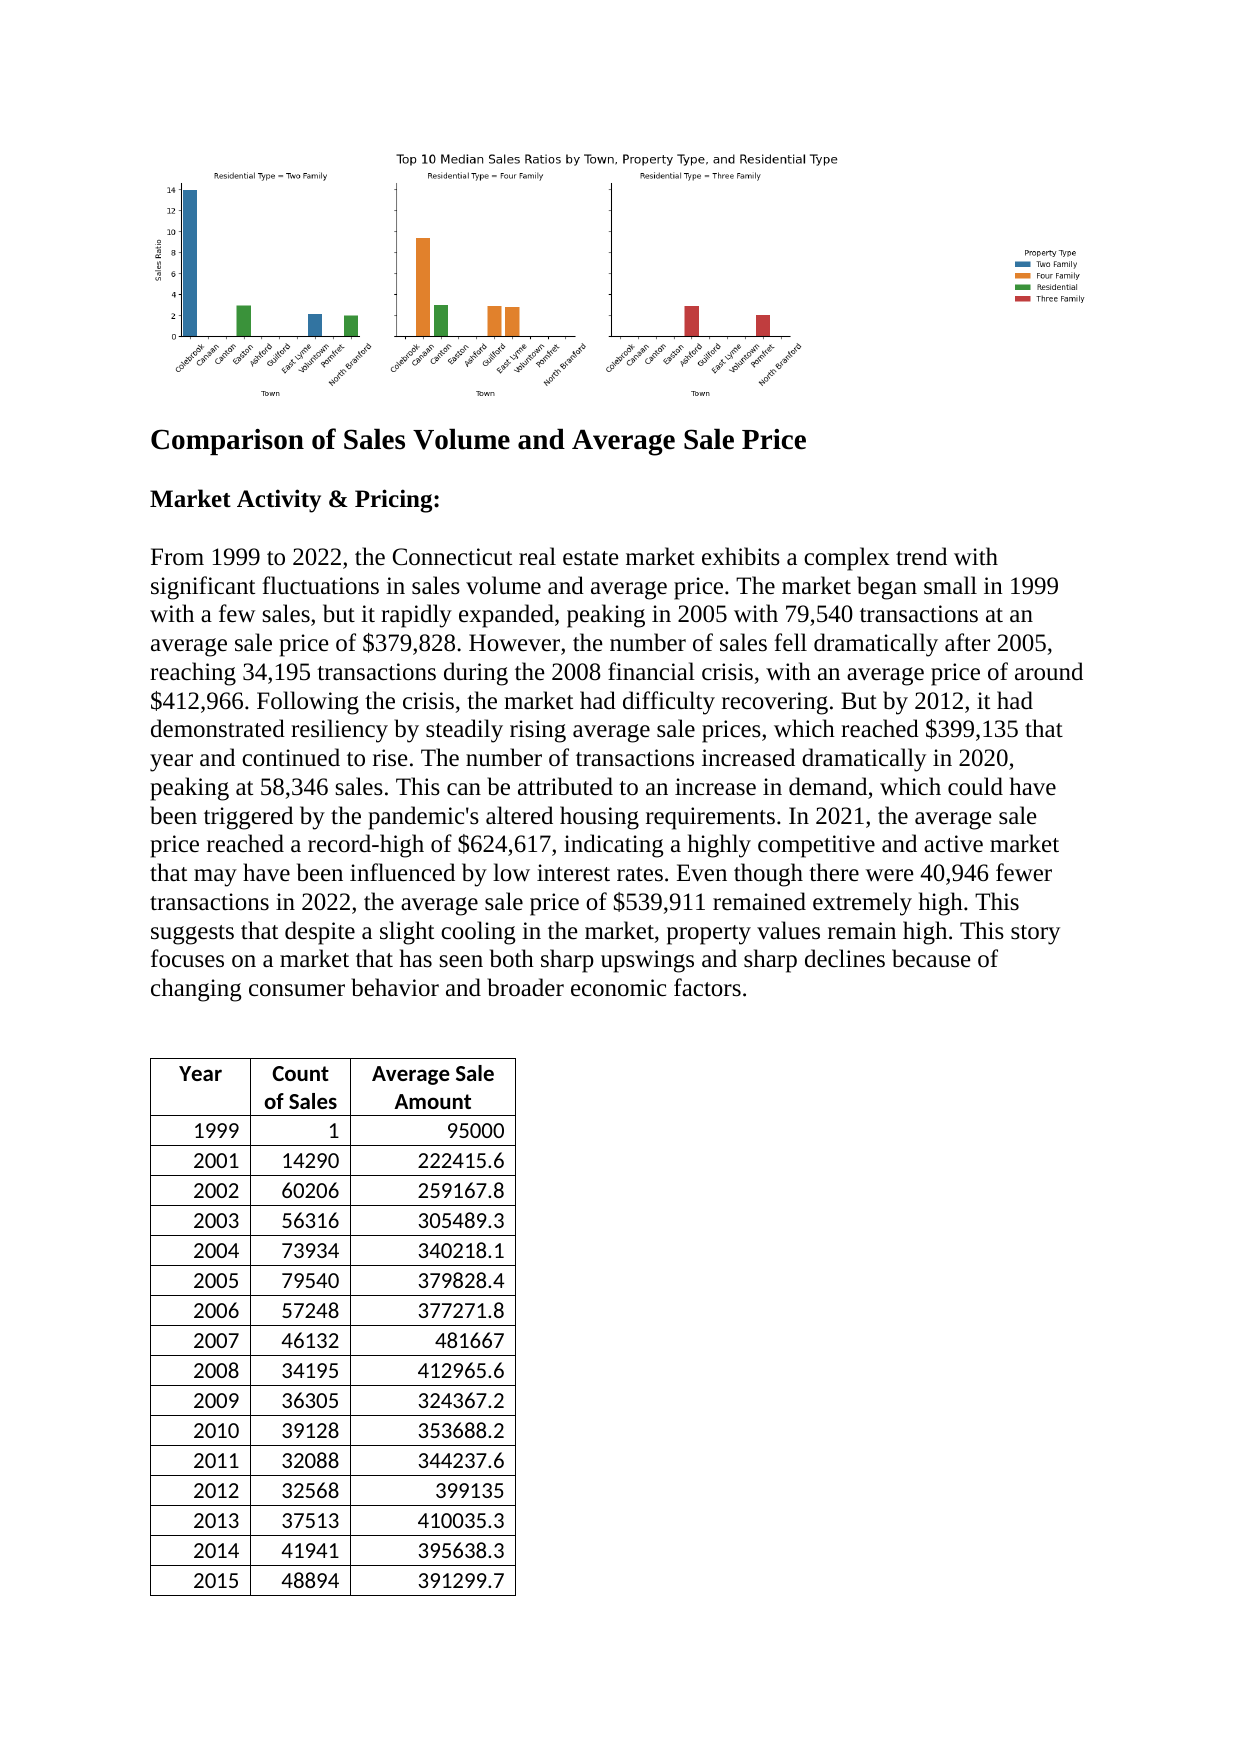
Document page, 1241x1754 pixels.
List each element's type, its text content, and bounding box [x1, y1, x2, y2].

table_cell 48894 [251, 1566, 350, 1595]
table_cell 2014 [151, 1536, 250, 1565]
table_cell 2012 [151, 1476, 250, 1505]
table_cell 60206 [251, 1176, 350, 1205]
table_cell 41941 [251, 1536, 350, 1565]
table_cell 36305 [251, 1386, 350, 1415]
table_cell 222415.6 [351, 1146, 515, 1175]
table_cell 46132 [251, 1326, 350, 1355]
table_cell 305489.3 [351, 1206, 515, 1235]
table_cell 391299.7 [351, 1566, 515, 1595]
text Comparison of Sales Volume and Average Sale Price Market Activity & Pricing: [150, 422, 1090, 513]
table_cell 14290 [251, 1146, 350, 1175]
table_header Average Sale Amount [351, 1059, 515, 1115]
table_cell 2009 [151, 1386, 250, 1415]
table_cell 32088 [251, 1446, 350, 1475]
table_cell 32568 [251, 1476, 350, 1505]
table_cell 344237.6 [351, 1446, 515, 1475]
table_cell 2003 [151, 1206, 250, 1235]
picture [150, 150, 1091, 403]
table_cell 2015 [151, 1566, 250, 1595]
table_cell 39128 [251, 1416, 350, 1445]
table_cell 2002 [151, 1176, 250, 1205]
table_cell 1999 [151, 1116, 250, 1145]
text From 1999 to 2022, the Connecticut real estate market exhibits a complex trend with significant fluctuations in sales volume and average price. The market began small in 1999 with a few sales, but it rapidly expanded, peaking in 2005 with 79,540 transactions at an average sale price of $379,828. However, the number of sales fell dramatically after 2005, reaching 34,195 transactions during the 2008 financial crisis, with an average price of around $412,966. Following the crisis, the market had difficulty recovering. But by 2012, it had demonstrated resiliency by steadily rising average sale prices, which reached $399,135 that year and continued to rise. The number of transactions increased dramatically in 2020, peaking at 58,346 sales. This can be attributed to an increase in demand, which could have been triggered by the pandemic's altered housing requirements. In 2021, the average sale price reached a record-high of $624,617, indicating a highly competitive and active market that may have been influenced by low interest rates. Even though there were 40,946 fewer transactions in 2022, the average sale price of $539,911 remained extremely high. This suggests that despite a slight cooling in the market, property values remain high. This story focuses on a market that has seen both sharp upswings and sharp declines because of changing consumer behavior and broader economic factors. [150, 542, 1090, 1033]
table_cell 324367.2 [351, 1386, 515, 1415]
table_cell 353688.2 [351, 1416, 515, 1445]
table_header Count of Sales [251, 1059, 350, 1115]
table_cell 57248 [251, 1296, 350, 1325]
table_cell 2004 [151, 1236, 250, 1265]
table_cell 2007 [151, 1326, 250, 1355]
table_cell 399135 [351, 1476, 515, 1505]
table_cell 34195 [251, 1356, 350, 1385]
table_cell 79540 [251, 1266, 350, 1295]
table_cell 2011 [151, 1446, 250, 1475]
table_cell 377271.8 [351, 1296, 515, 1325]
table_cell 481667 [351, 1326, 515, 1355]
table_cell 379828.4 [351, 1266, 515, 1295]
table_cell 410035.3 [351, 1506, 515, 1535]
table_cell 2001 [151, 1146, 250, 1175]
table_cell 412965.6 [351, 1356, 515, 1385]
table_cell 2005 [151, 1266, 250, 1295]
table_cell 259167.8 [351, 1176, 515, 1205]
table_cell 340218.1 [351, 1236, 515, 1265]
table_cell 73934 [251, 1236, 350, 1265]
table_cell 95000 [351, 1116, 515, 1145]
table_cell 2010 [151, 1416, 250, 1445]
table_cell 2013 [151, 1506, 250, 1535]
table_cell 395638.3 [351, 1536, 515, 1565]
table_cell 1 [251, 1116, 350, 1145]
table_cell 2008 [151, 1356, 250, 1385]
table_cell 56316 [251, 1206, 350, 1235]
table_cell 2006 [151, 1296, 250, 1325]
table_cell 37513 [251, 1506, 350, 1535]
table_header Year [151, 1059, 250, 1115]
